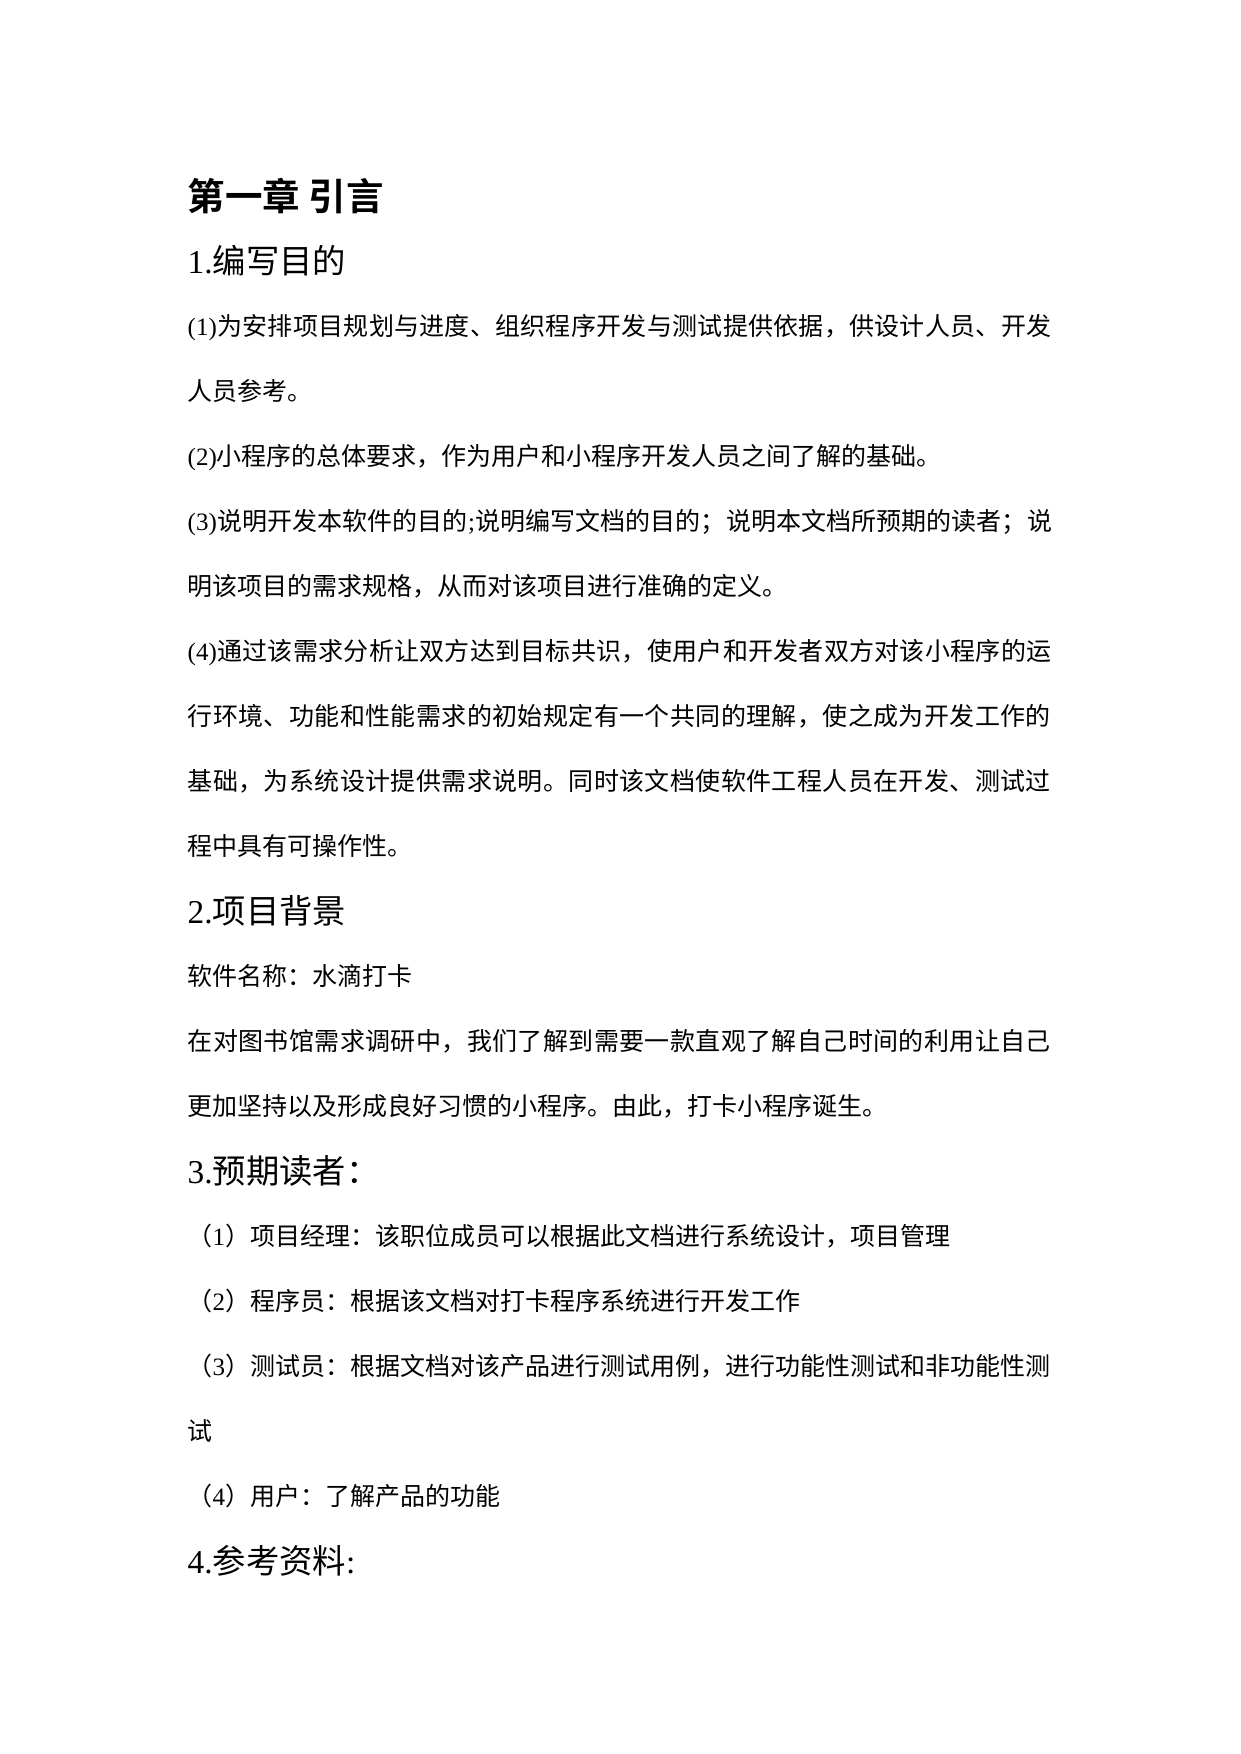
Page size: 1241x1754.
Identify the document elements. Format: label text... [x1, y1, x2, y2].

text （1）项目经理：该职位成员可以根据此文档进行系统设计，项目管理 [187, 1202, 1053, 1267]
text 3.预期读者： [187, 1137, 1053, 1202]
text 4.参考资料: [187, 1527, 1053, 1592]
text 软件名称：水滴打卡 [187, 942, 1053, 1007]
text (1)为安排项目规划与进度、组织程序开发与测试提供依据，供设计人员、开发人员参考。 [187, 292, 1053, 422]
text 第一章 引言 [187, 162, 1053, 227]
text 2.项目背景 [187, 877, 1053, 942]
text (3)说明开发本软件的目的;说明编写文档的目的；说明本文档所预期的读者；说明该项目的需求规格，从而对该项目进行准确的定义。 [187, 487, 1053, 617]
text （2）程序员：根据该文档对打卡程序系统进行开发工作 [187, 1267, 1053, 1332]
text 在对图书馆需求调研中，我们了解到需要一款直观了解自己时间的利用让自己更加坚持以及形成良好习惯的小程序。由此，打卡小程序诞生。 [187, 1007, 1053, 1137]
text 1.编写目的 [187, 227, 1053, 292]
text (4)通过该需求分析让双方达到目标共识，使用户和开发者双方对该小程序的运行环境、功能和性能需求的初始规定有一个共同的理解，使之成为开发工作的基础，为系统设计提供需求说明。同时该文档使软件工程人员在开发、测试过程中具有可操作性。 [187, 617, 1053, 877]
text （4）用户：了解产品的功能 [187, 1462, 1053, 1527]
text (2)小程序的总体要求，作为用户和小程序开发人员之间了解的基础。 [187, 422, 1053, 487]
text （3）测试员：根据文档对该产品进行测试用例，进行功能性测试和非功能性测试 [187, 1332, 1053, 1462]
